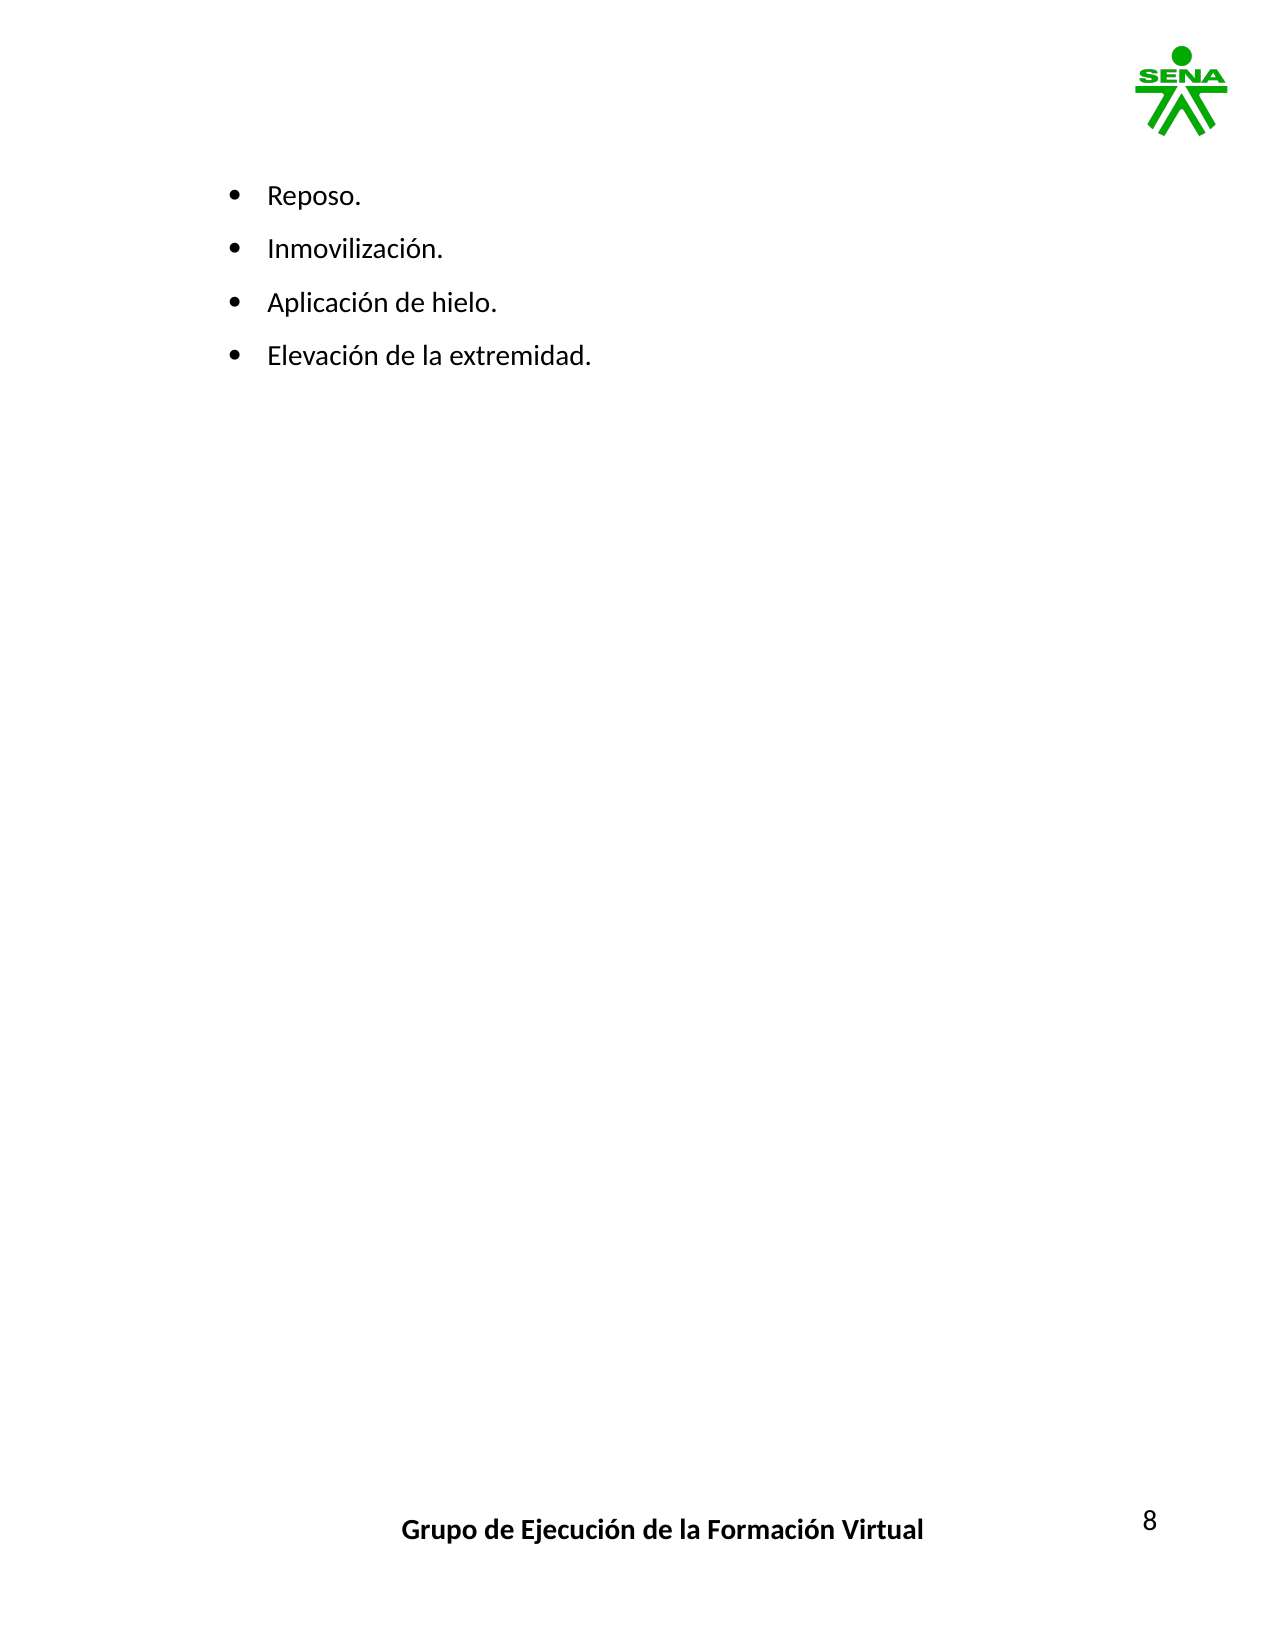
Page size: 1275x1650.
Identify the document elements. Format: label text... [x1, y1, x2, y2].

list Elevación de la extremidad. [229, 337, 1157, 373]
list Reposo. [229, 177, 1157, 213]
picture [1135, 46, 1228, 136]
list Inmovilización. [229, 231, 1157, 266]
list Aplicación de hielo. [229, 284, 1157, 320]
